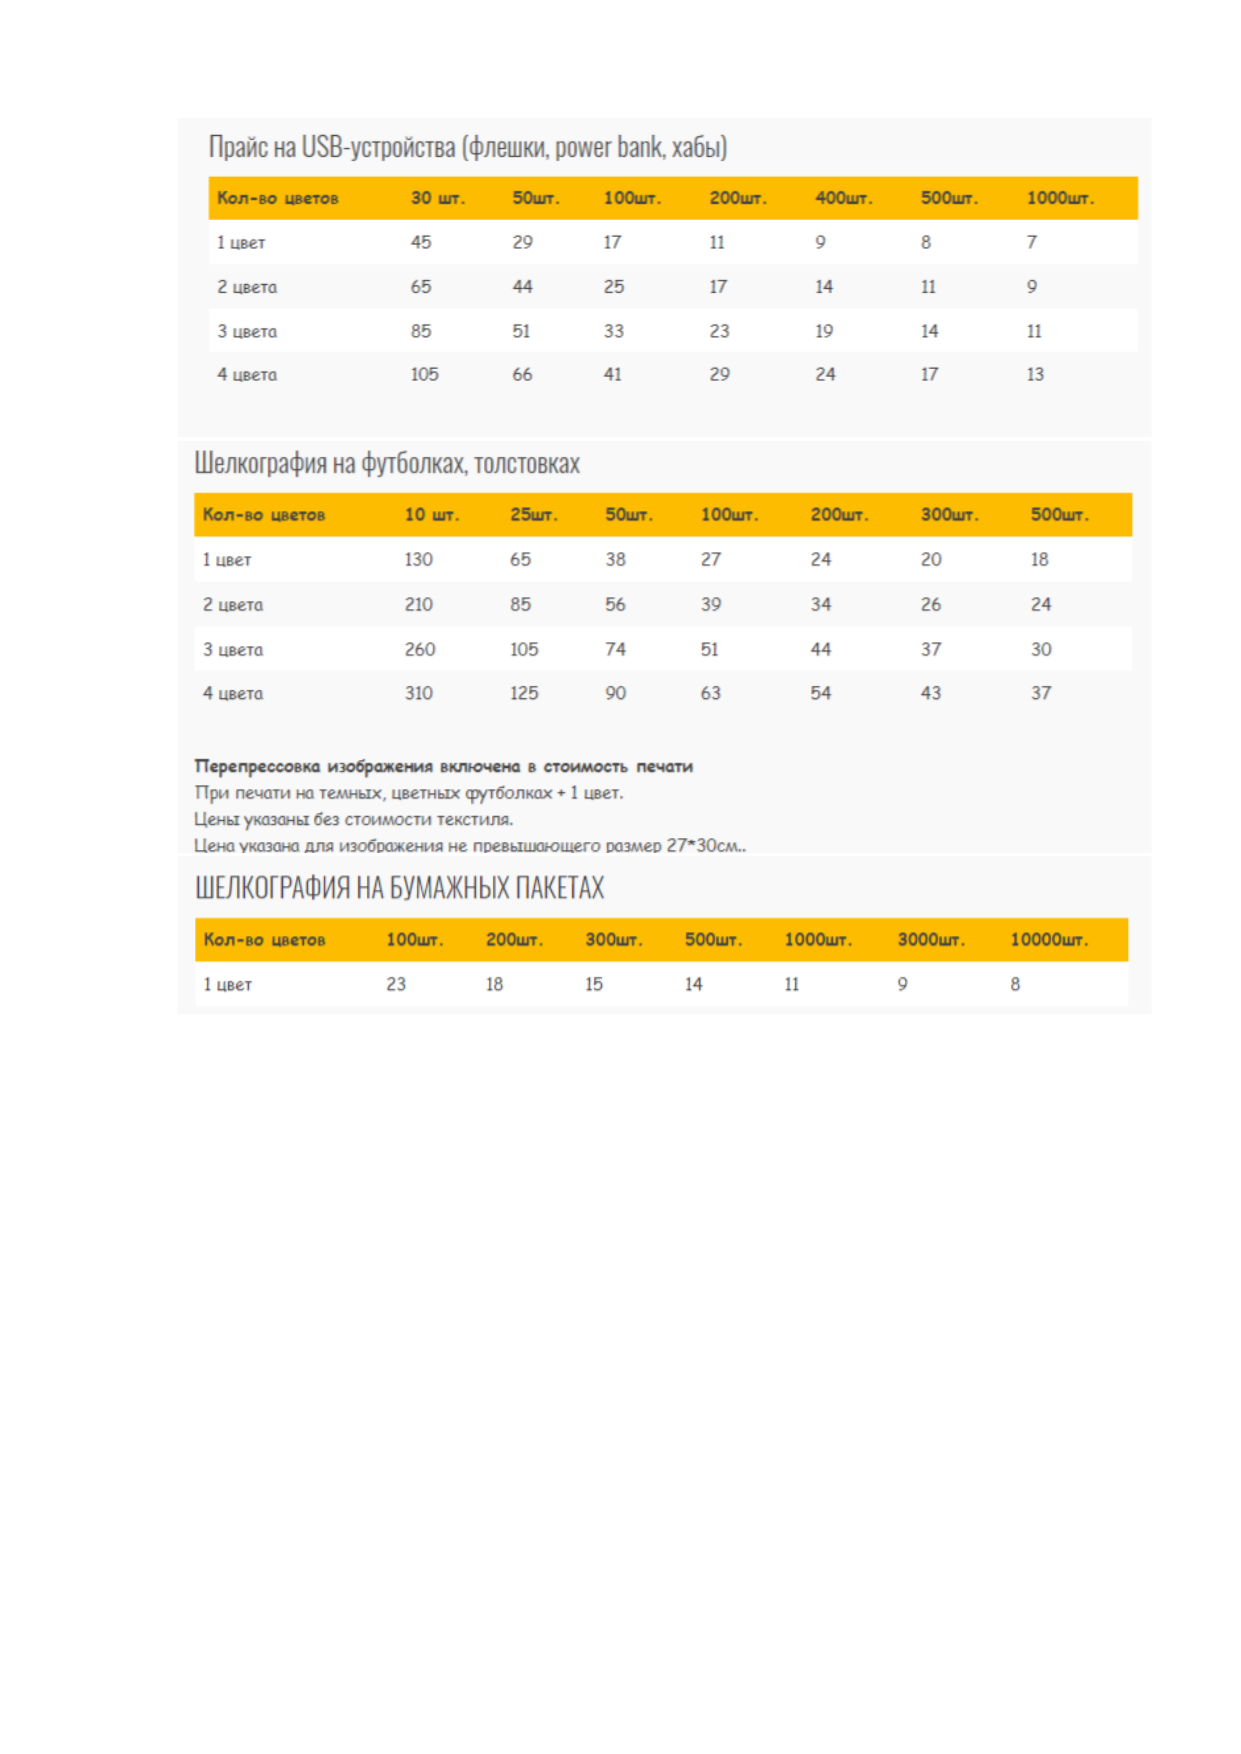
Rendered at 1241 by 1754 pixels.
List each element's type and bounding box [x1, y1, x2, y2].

picture [177, 441, 1152, 853]
picture [177, 118, 1152, 437]
picture [177, 856, 1152, 1014]
